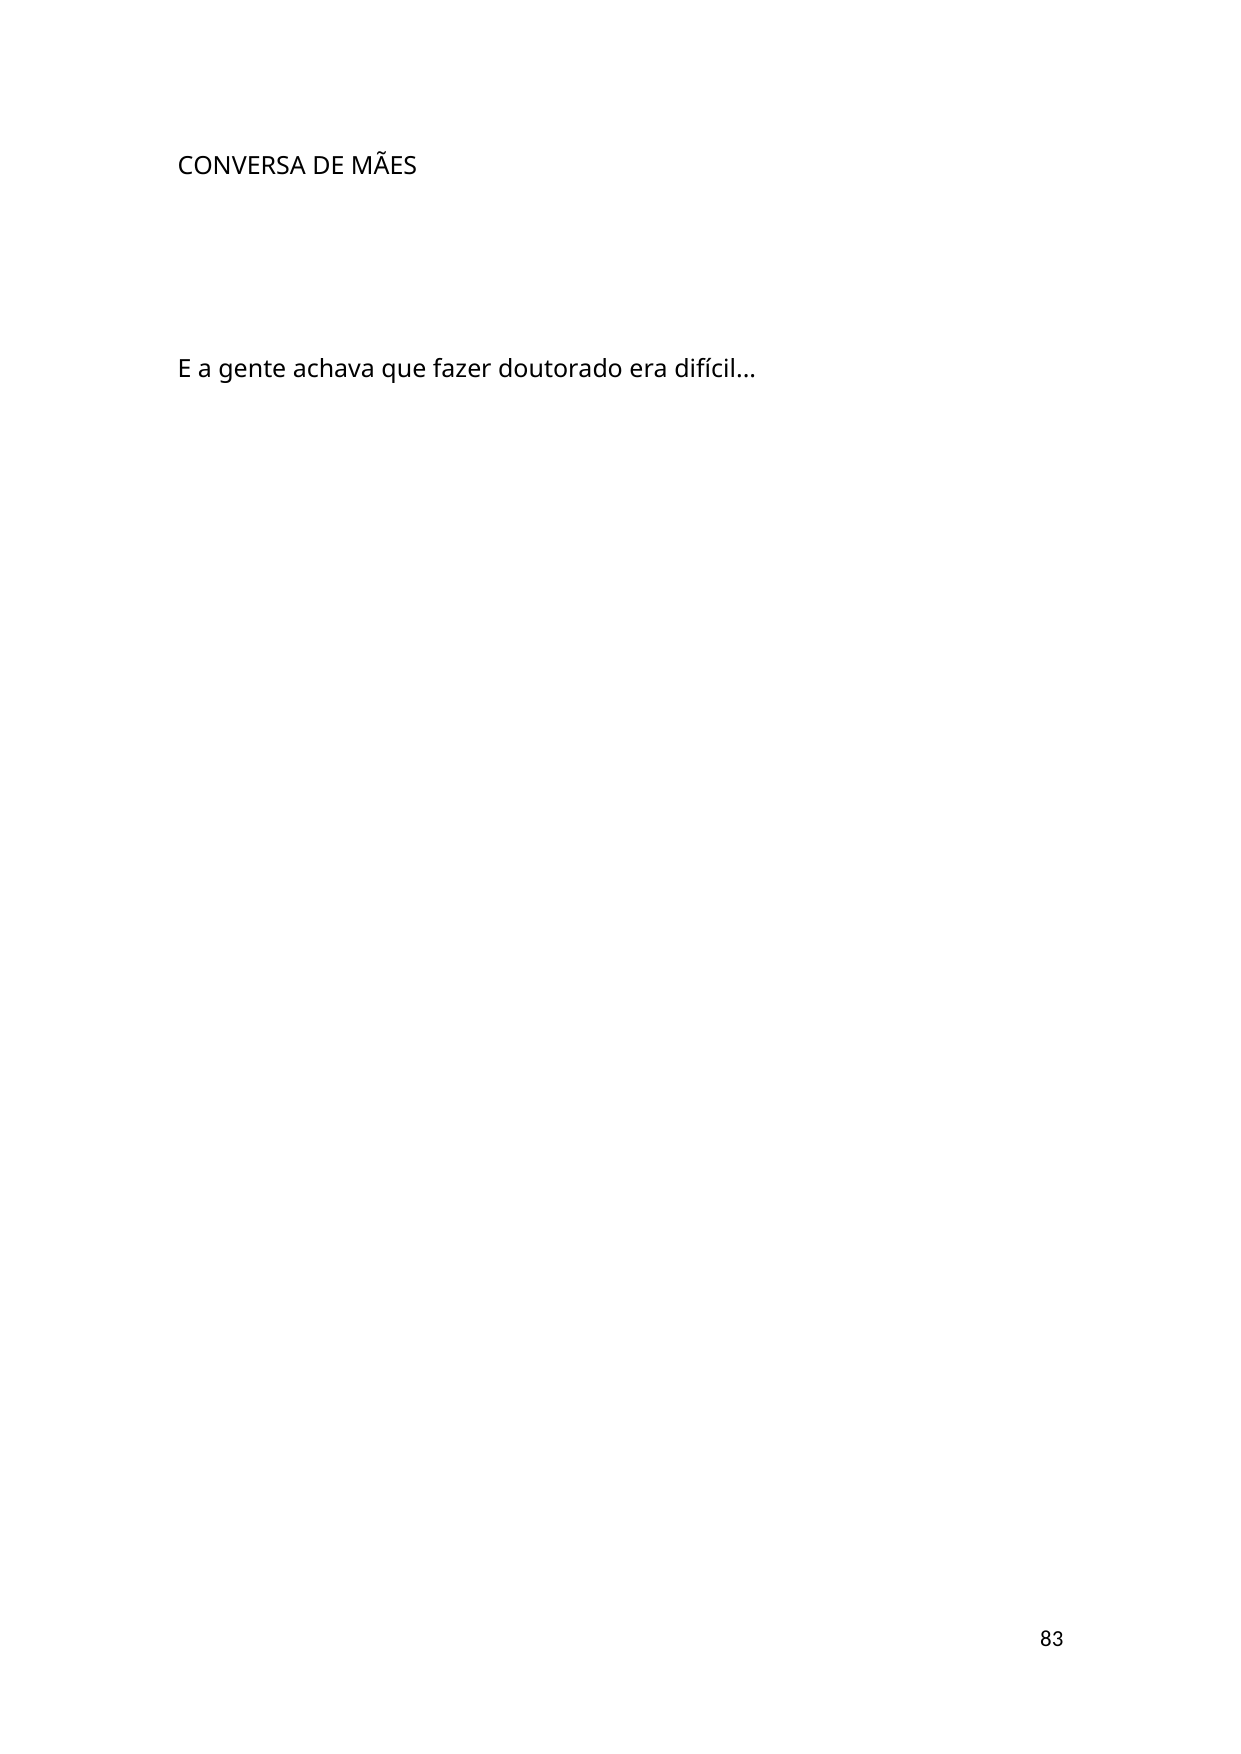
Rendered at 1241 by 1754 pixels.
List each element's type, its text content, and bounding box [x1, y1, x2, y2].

text E a gente achava que fazer doutorado era difícil... [177, 351, 1063, 385]
text CONVERSA DE MÃES [177, 148, 1063, 182]
